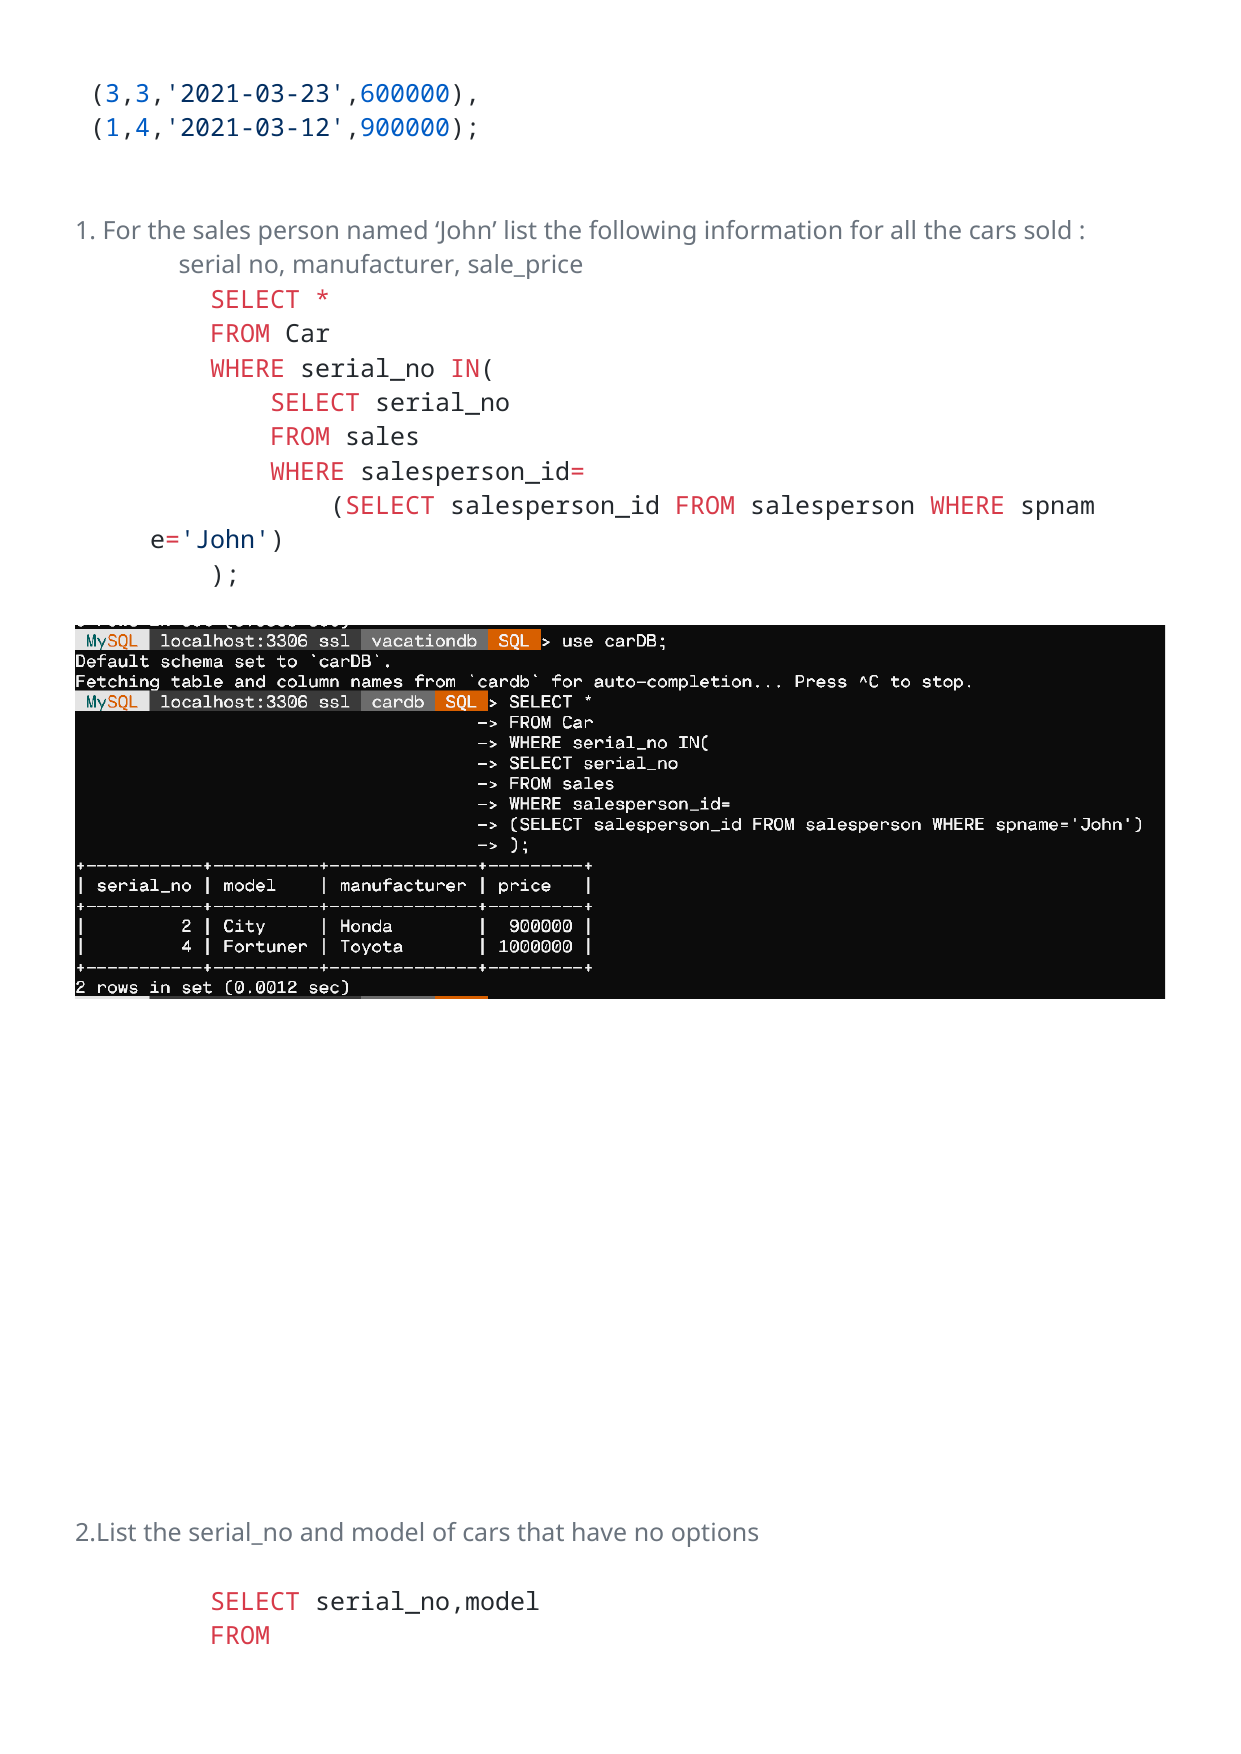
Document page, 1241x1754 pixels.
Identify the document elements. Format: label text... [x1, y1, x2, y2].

text SELECT * [150, 281, 1165, 316]
text 1. For the sales person named ‘John’ list the following information for all the cars sold : [75, 212, 1165, 247]
text FROM Car [150, 316, 1165, 350]
text (SELECT salesperson_id FROM salesperson WHERE spname='John') [150, 487, 1165, 556]
text (3,3,'2021-03-23',600000), [75, 75, 1165, 109]
text serial no, manufacturer, sale_price [75, 247, 1165, 281]
text SELECT serial_no [150, 384, 1165, 419]
text SELECT serial_no,model [150, 1583, 1165, 1618]
text 2.List the serial_no and model of cars that have no options [75, 1514, 1165, 1549]
text WHERE serial_no IN( [150, 350, 1165, 384]
text ); [150, 556, 1165, 591]
text WHERE salesperson_id= [150, 453, 1165, 487]
text FROM [150, 1618, 1165, 1652]
text (1,4,'2021-03-12',900000); [75, 109, 1165, 144]
text FROM sales [150, 419, 1165, 453]
picture [75, 625, 1166, 999]
